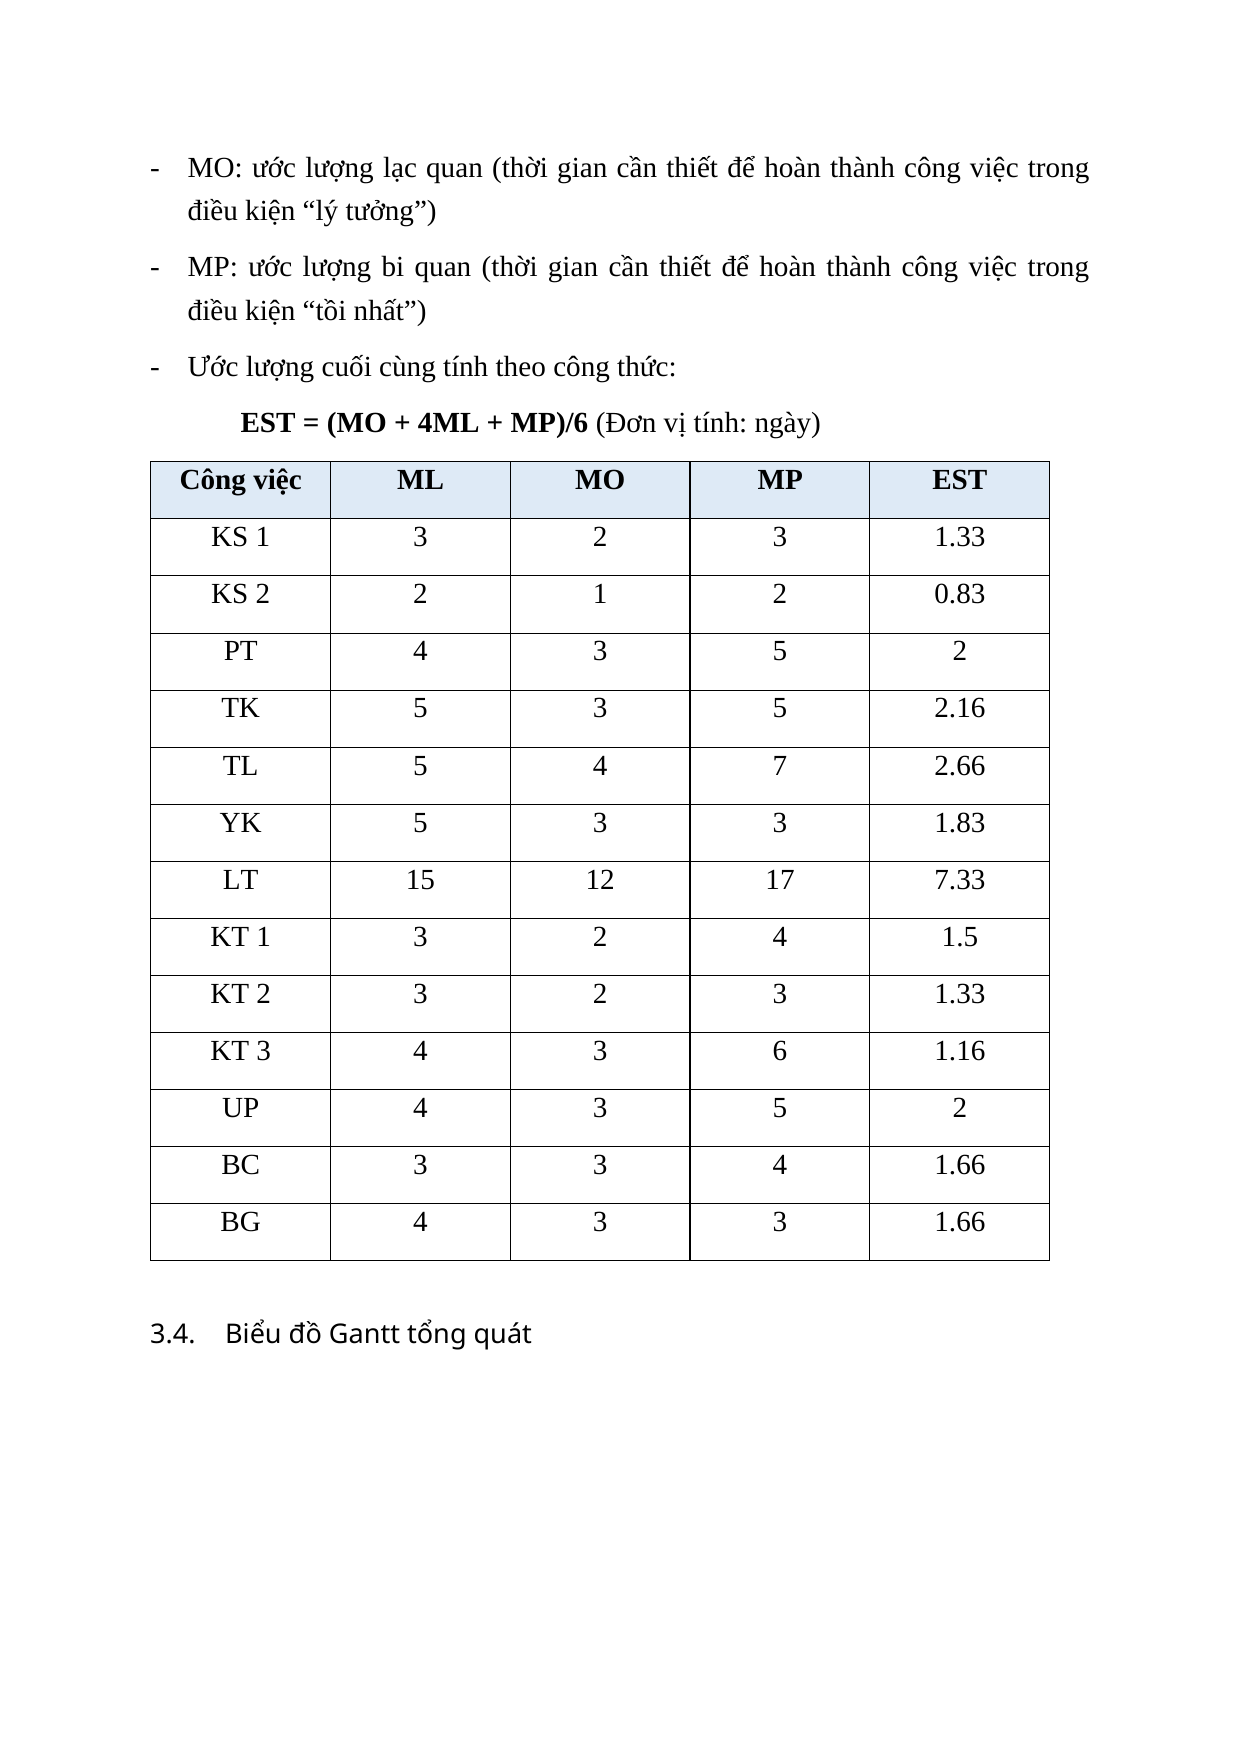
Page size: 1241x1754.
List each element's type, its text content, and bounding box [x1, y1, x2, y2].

table_cell 5 [331, 691, 510, 747]
table_cell 2 [331, 576, 510, 632]
table_cell 2.16 [870, 691, 1049, 747]
table_cell 1.33 [870, 519, 1049, 575]
table_cell 4 [331, 1090, 510, 1146]
table_cell KT 3 [151, 1033, 330, 1089]
table_cell 3 [691, 519, 869, 575]
table_cell 1 [511, 576, 689, 632]
table_cell 2.66 [870, 748, 1049, 804]
list Ước lượng cuối cùng tính theo công thức: [150, 349, 1091, 383]
table_cell UP [151, 1090, 330, 1146]
table_cell 5 [331, 748, 510, 804]
table_cell 4 [691, 919, 869, 975]
table_cell KT 2 [151, 976, 330, 1032]
table_cell 2 [870, 634, 1049, 689]
table_cell 3 [691, 1204, 869, 1260]
table_cell 3 [331, 976, 510, 1032]
table_cell 5 [691, 691, 869, 747]
table_cell 2 [511, 519, 689, 575]
table_cell KT 1 [151, 919, 330, 975]
table_cell 1.83 [870, 805, 1049, 861]
table_header EST [870, 462, 1049, 518]
table_cell LT [151, 862, 330, 918]
table_cell 6 [691, 1033, 869, 1089]
table_cell 3 [511, 691, 689, 747]
table_cell 3 [691, 976, 869, 1032]
table_cell 15 [331, 862, 510, 918]
table_cell 3 [511, 634, 689, 689]
table_header ML [331, 462, 510, 518]
table_cell 0.83 [870, 576, 1049, 632]
table_cell YK [151, 805, 330, 861]
table_cell KS 2 [151, 576, 330, 632]
table_cell 3 [511, 1090, 689, 1146]
table_cell 3 [511, 1147, 689, 1203]
table_cell 4 [331, 1204, 510, 1260]
table_cell 2 [511, 919, 689, 975]
table_cell 1.16 [870, 1033, 1049, 1089]
table_cell 3 [691, 805, 869, 861]
table_cell 3 [511, 1204, 689, 1260]
table_cell 2 [691, 576, 869, 632]
table_cell 12 [511, 862, 689, 918]
table_cell 4 [511, 748, 689, 804]
table_header MO [511, 462, 689, 518]
table_cell BG [151, 1204, 330, 1260]
table_cell BC [151, 1147, 330, 1203]
table_cell 7.33 [870, 862, 1049, 918]
table_cell 1.33 [870, 976, 1049, 1032]
list MP: ước lượng bi quan (thời gian cần thiết để hoàn thành công việc trong điều kiện “tồi nhất”) [150, 249, 1091, 327]
table_cell TL [151, 748, 330, 804]
table_cell TK [151, 691, 330, 747]
table_cell 17 [691, 862, 869, 918]
table_cell 2 [511, 976, 689, 1032]
table_cell 3 [331, 1147, 510, 1203]
table_cell 2 [870, 1090, 1049, 1146]
table_header Công việc [151, 462, 330, 518]
subtitle 3.4. Biểu đồ Gantt tổng quát [150, 1314, 1090, 1351]
table_cell 3 [331, 919, 510, 975]
list MO: ước lượng lạc quan (thời gian cần thiết để hoàn thành công việc trong điều kiện “lý tưởng”) [150, 150, 1091, 227]
text EST = (MO + 4ML + MP)/6 (Đơn vị tính: ngày) [240, 405, 1090, 439]
table_cell 1.66 [870, 1147, 1049, 1203]
table_cell 5 [331, 805, 510, 861]
table_cell 3 [331, 519, 510, 575]
table_header MP [691, 462, 869, 518]
table_cell KS 1 [151, 519, 330, 575]
table_cell 5 [691, 1090, 869, 1146]
table_cell 4 [331, 1033, 510, 1089]
table_cell 5 [691, 634, 869, 689]
table_cell 1.66 [870, 1204, 1049, 1260]
table_cell 1.5 [870, 919, 1049, 975]
table_cell 3 [511, 1033, 689, 1089]
table_cell 7 [691, 748, 869, 804]
table_cell PT [151, 634, 330, 689]
table_cell 4 [691, 1147, 869, 1203]
table_cell 4 [331, 634, 510, 689]
table_cell 3 [511, 805, 689, 861]
